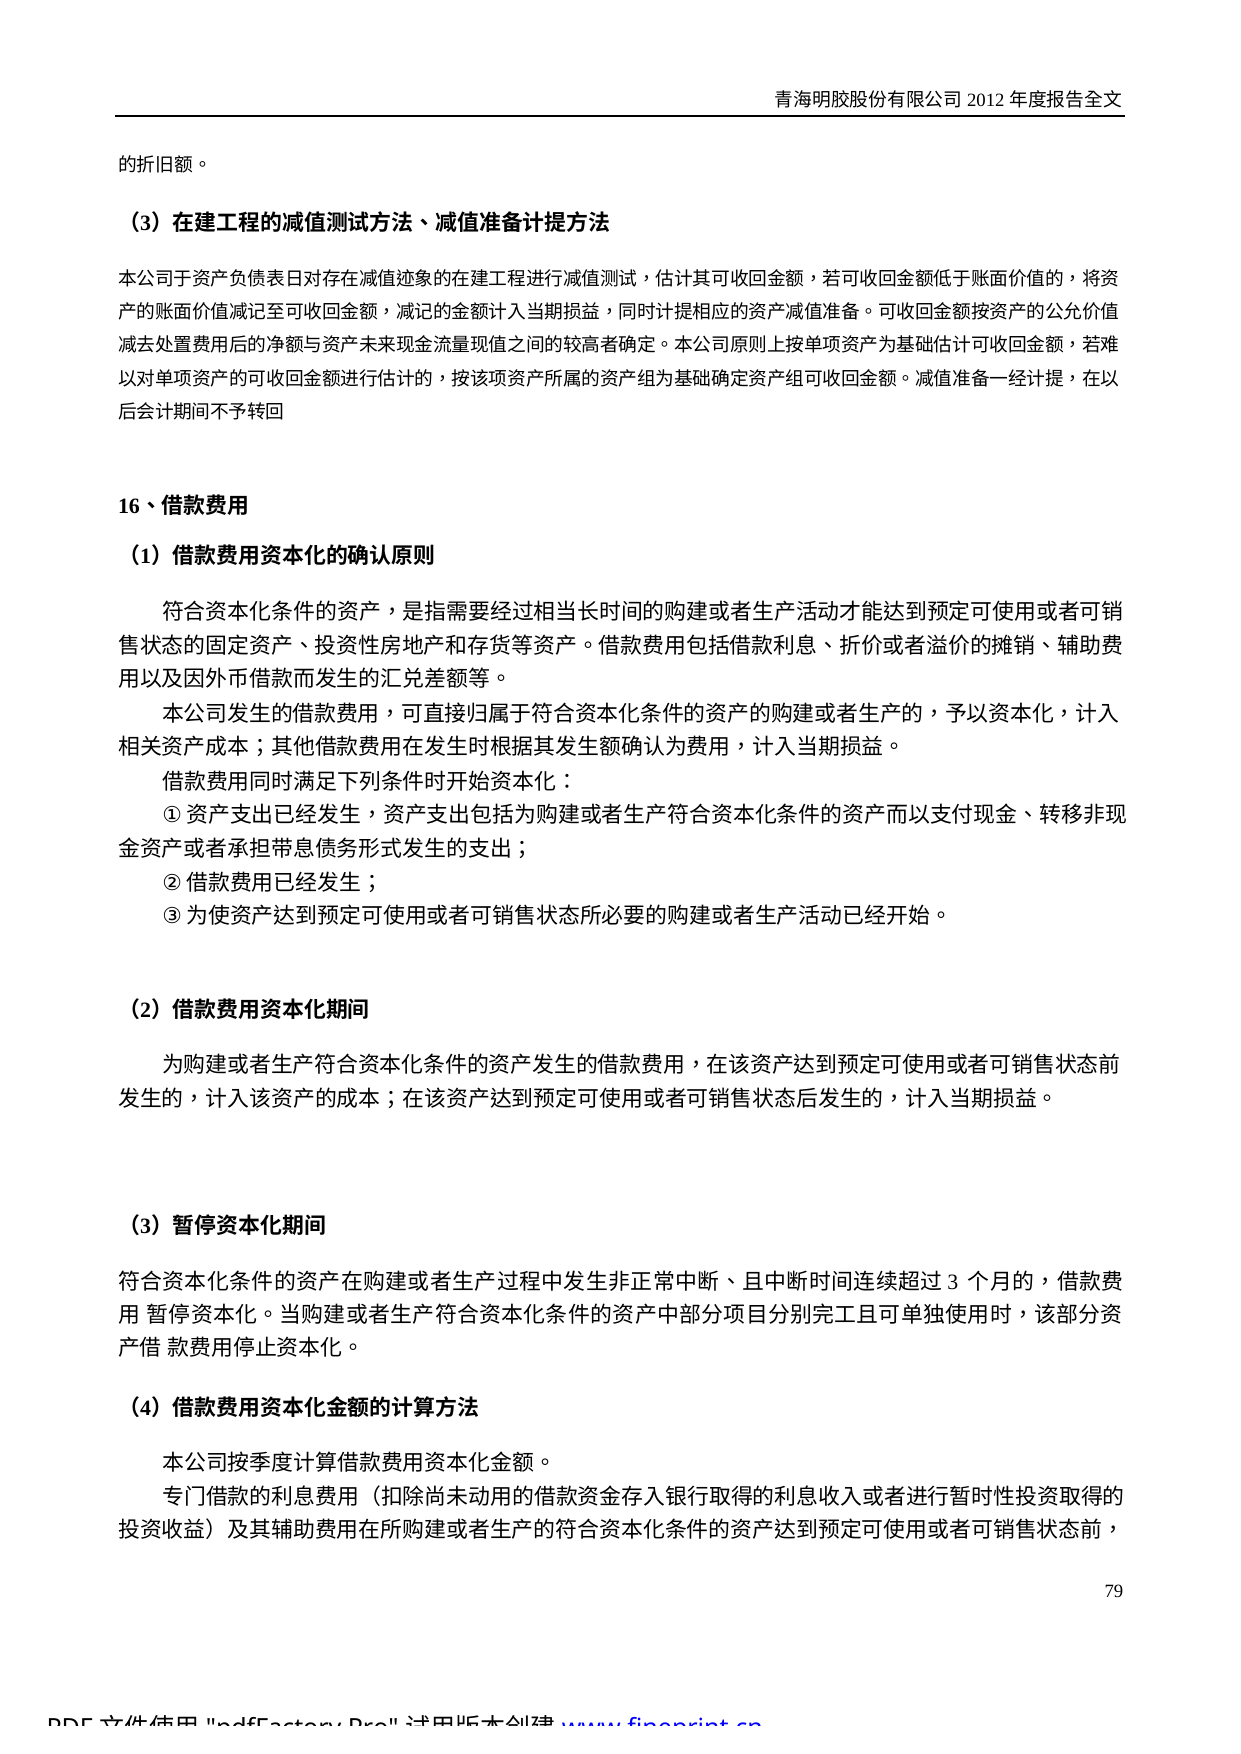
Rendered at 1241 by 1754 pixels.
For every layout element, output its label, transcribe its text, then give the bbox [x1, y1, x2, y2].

text ③为使资产达到预定可使用或者可销售状态所必要的购建或者生产活动已经开始。 [162, 900, 1124, 930]
text 79 [25, 1579, 1123, 1601]
text 为购建或者生产符合资本化条件的资产发生的借款费用，在该资产达到预定可使用或者可销售状态前 发生的，计入该资产的成本；在该资产达到预定可使用或者可销售状态后发生的，计入当期损益。 [118, 1049, 1124, 1112]
subtitle （4）借款费用资本化金额的计算方法 [118, 1391, 1138, 1421]
text 投资收益）及其辅助费用在所购建或者生产的符合资本化条件的资产达到预定可使用或者可销售状态前， [118, 1514, 1138, 1544]
text 本公司按季度计算借款费用资本化金额。 [162, 1447, 692, 1477]
subtitle （1）借款费用资本化的确认原则 [118, 541, 1138, 570]
text 本公司于资产负债表日对存在减值迹象的在建工程进行减值测试，估计其可收回金额，若可收回金额低于账面价值的，将资 产的账面价值减记至可收回金额，减记的金额计入当期损益，同时计提相应的资产减值准备。可收回金额按资产的公允价值 减去处置费用后的净额与资产未来现金流量现值之间的较高者确定。本公司原则上按单项资产为基础估计可收回金额，若难 以对单项资产的可收回金额进行估计的，按该项资产所属的资产组为基础确定资产组可收回金额。减值准备一经计提，在以 后会计期间不予转回 [118, 265, 1123, 424]
text 借款费用同时满足下列条件时开始资本化： [162, 766, 692, 796]
text ①资产支出已经发生，资产支出包括为购建或者生产符合资本化条件的资产而以支付现金、转移非现 [162, 799, 1138, 829]
text 本公司发生的借款费用，可直接归属于符合资本化条件的资产的购建或者生产的，予以资本化，计入 相关资产成本；其他借款费用在发生时根据其发生额确认为费用，计入当期损益。 [118, 698, 1124, 761]
subtitle （2）借款费用资本化期间 [118, 993, 1138, 1023]
text 符合资本化条件的资产在购建或者生产过程中发生非正常中断、且中断时间连续超过3 个月的，借款费用 暂停资本化。当购建或者生产符合资本化条件的资产中部分项目分别完工且可单独使用时，该部分资产借 款费用停止资本化。 [118, 1266, 1123, 1361]
text 的折旧额。 [118, 152, 1138, 177]
text 专门借款的利息费用（扣除尚未动用的借款资金存入银行取得的利息收入或者进行暂时性投资取得的 [162, 1481, 1138, 1510]
text 符合资本化条件的资产，是指需要经过相当长时间的购建或者生产活动才能达到预定可使用或者可销 售状态的固定资产、投资性房地产和存货等资产。借款费用包括借款利息、折价或者溢价的摊销、辅助费 用以及因外币借款而发生的汇兑差额等。 [118, 596, 1124, 693]
text ②借款费用已经发生； [162, 867, 692, 896]
subtitle （3）暂停资本化期间 [118, 1211, 1138, 1240]
subtitle 16、借款费用 [118, 490, 1138, 520]
subtitle （3）在建工程的减值测试方法、减值准备计提方法 [118, 207, 1138, 237]
text 金资产或者承担带息债务形式发生的支出； [118, 833, 1138, 863]
